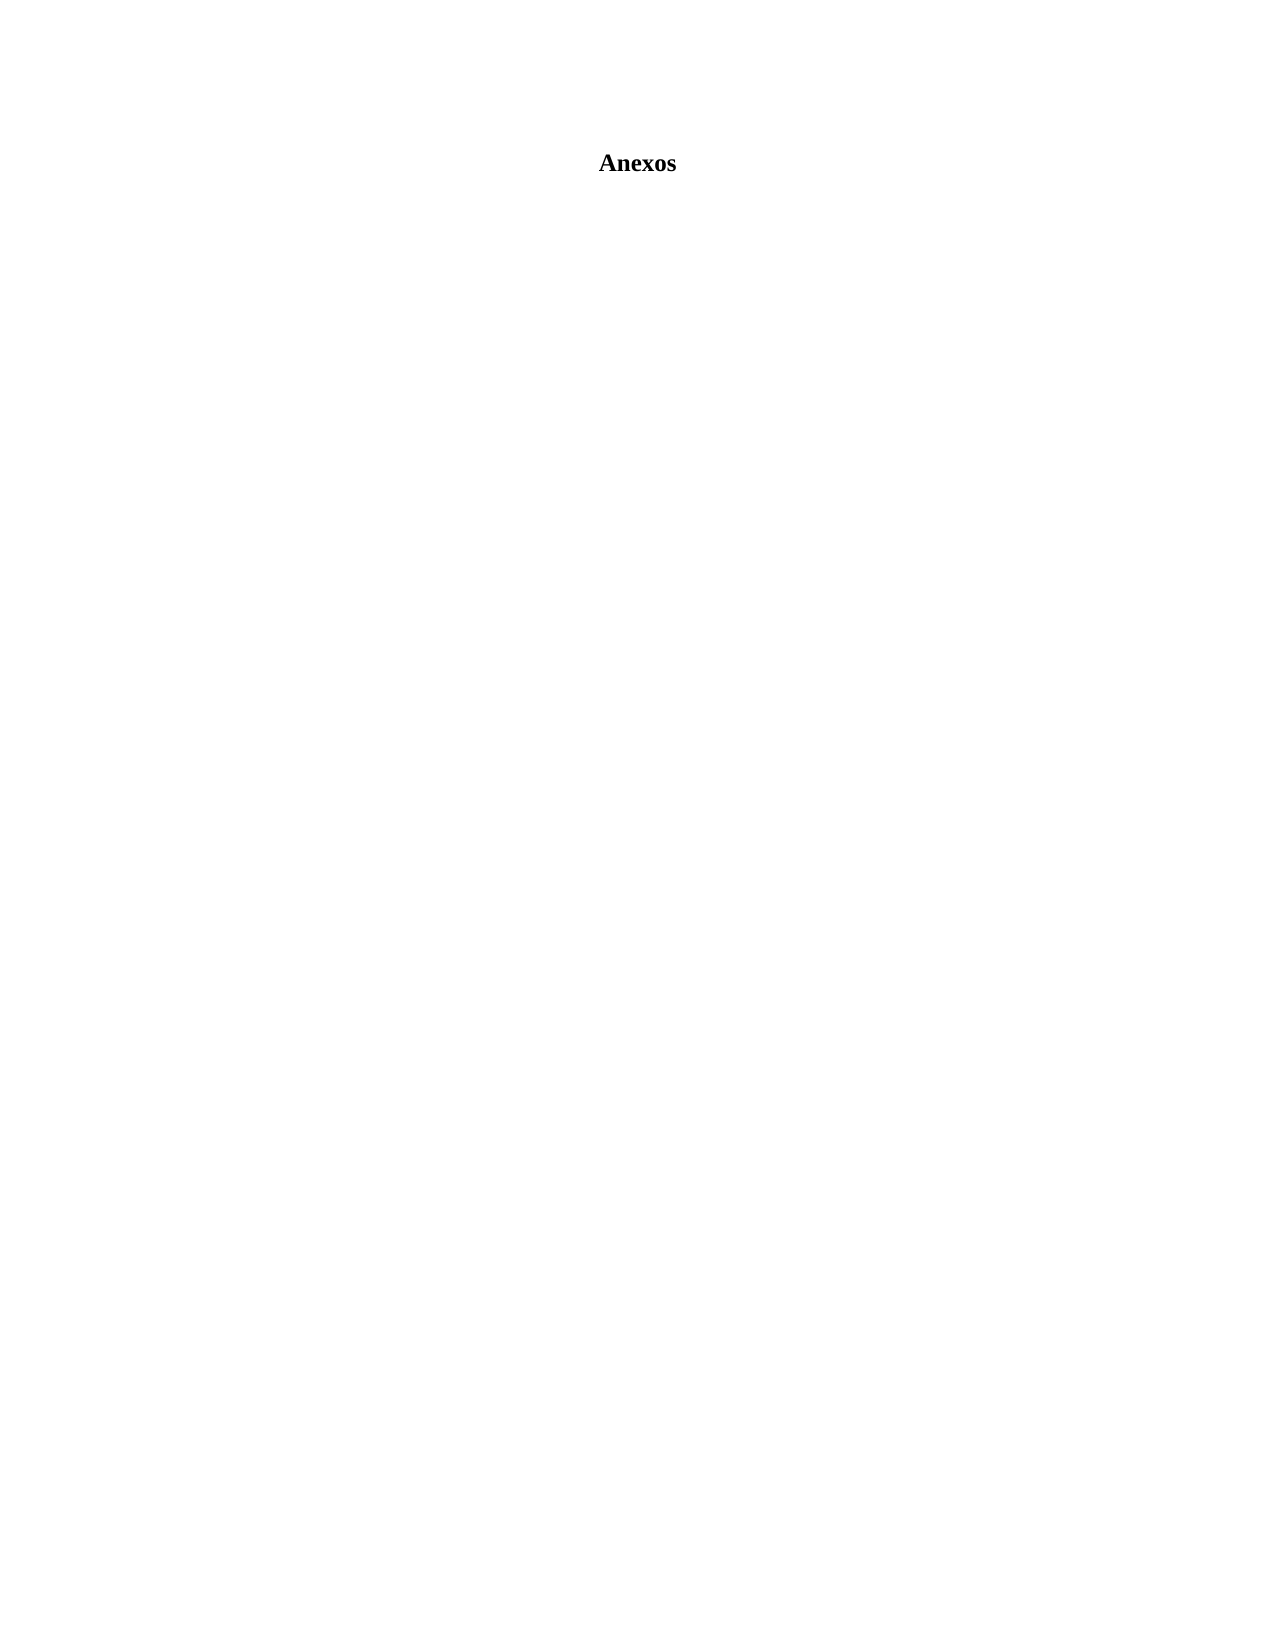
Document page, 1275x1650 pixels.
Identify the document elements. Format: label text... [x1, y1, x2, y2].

subtitle Anexos [148, 148, 1127, 176]
